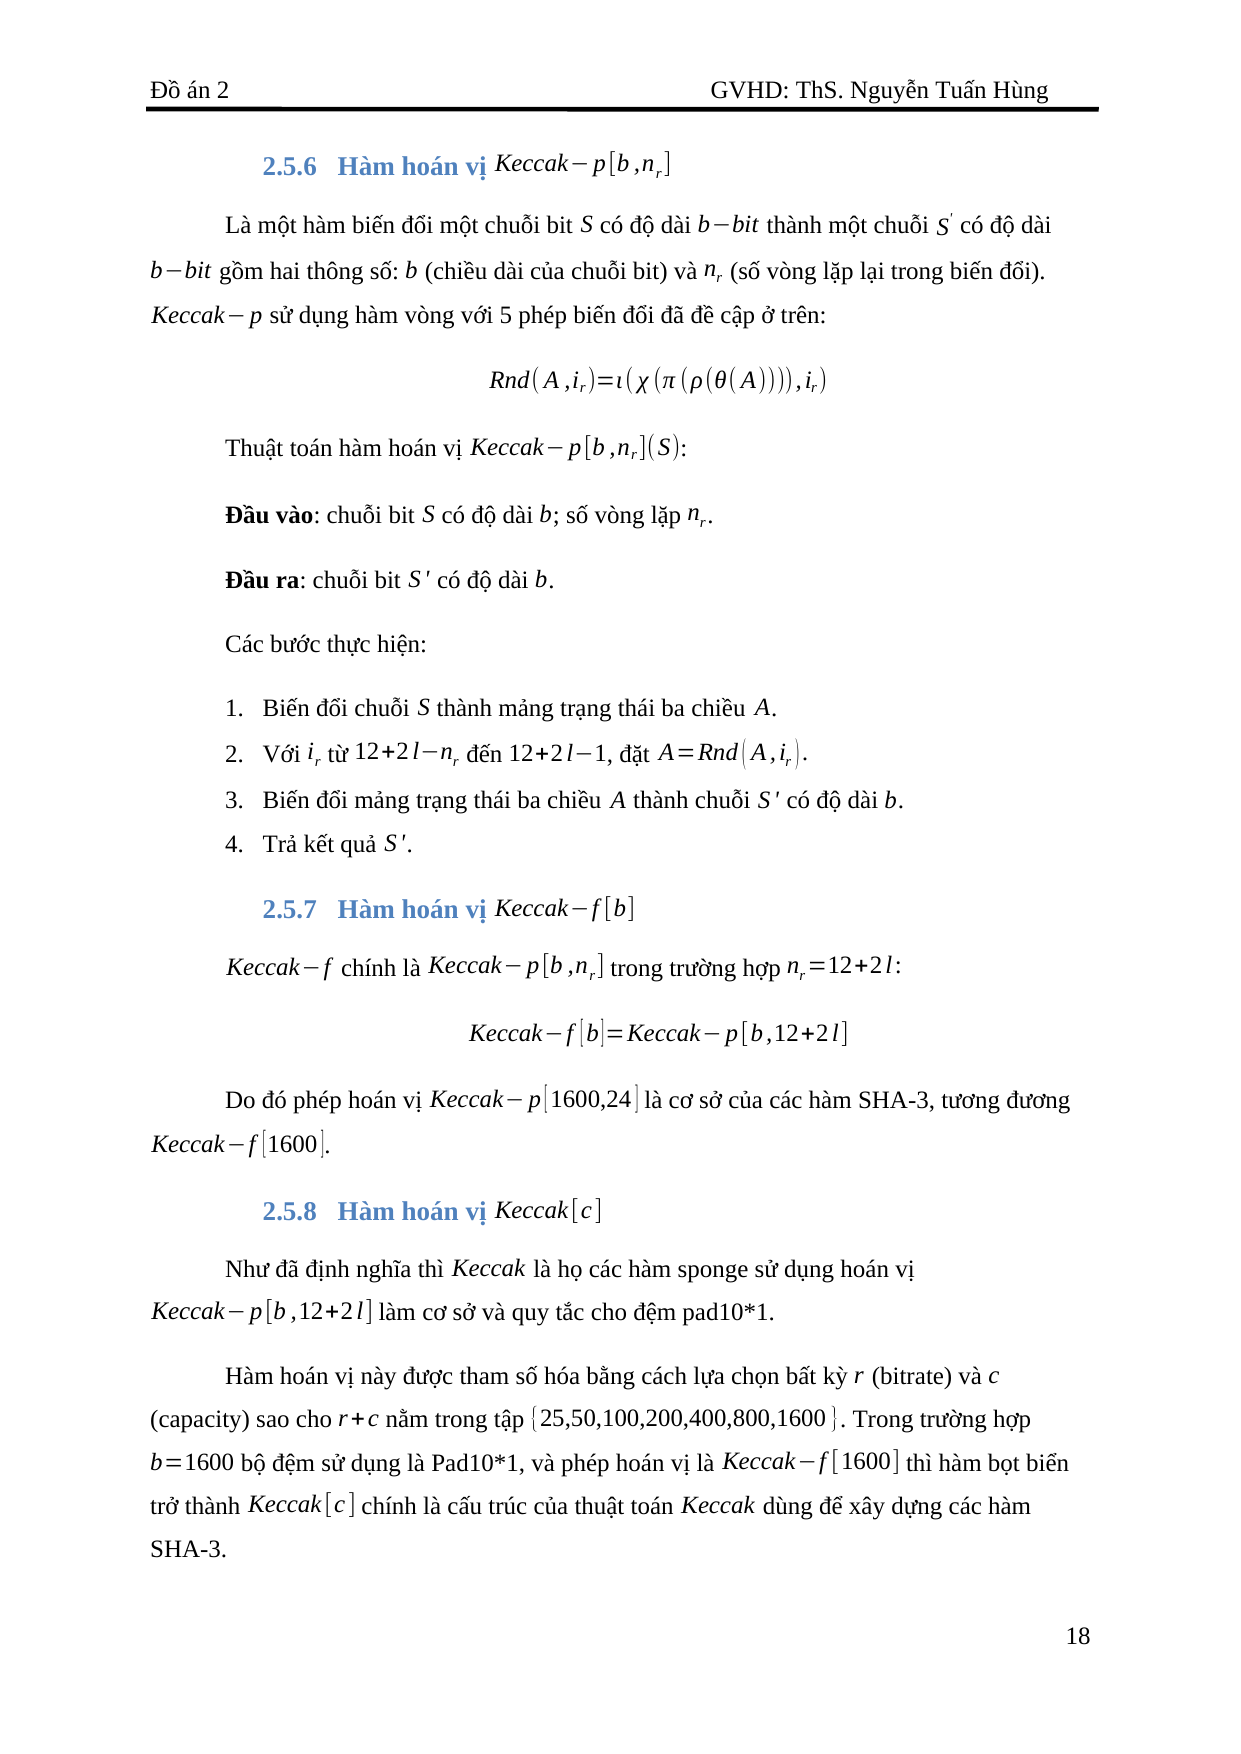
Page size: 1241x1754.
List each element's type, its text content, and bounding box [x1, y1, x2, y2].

text Hàm hoán vị này được tham số hóa bằng cách lựa chọn bất kỳ (bitrate) và (capacity) sao cho nằm trong tập . Trong trường hợp bộ đệm sử dụng là Pad10*1, và phép hoán vị là thì hàm bọt biển trở thành chính là cấu trúc của thuật toán dùng để xây dựng các hàm SHA-3. [150, 1361, 1090, 1563]
text Thuật toán hàm hoán vị : [150, 432, 1090, 464]
text Đầu vào: chuỗi bit có độ dài ; số vòng lặp . [150, 499, 1090, 530]
text Là một hàm biến đổi một chuỗi bit có độ dài thành một chuỗi có độ dài gồm hai thông số: (chiều dài của chuỗi bit) và (số vòng lặp lại trong biến đổi). sử dụng hàm vòng với 5 phép biến đổi đã đề cập ở trên: [150, 209, 1090, 329]
text Các bước thực hiện: [150, 629, 1090, 658]
subtitle Hàm hoán vị [262, 1195, 1090, 1226]
subtitle Hàm hoán vị [262, 893, 1090, 924]
list Với từ đến , đặt [225, 737, 1090, 771]
text chính là trong trường hợp [150, 952, 1090, 983]
text Như đã định nghĩa thì là họ các hàm sponge sử dụng hoán vị làm cơ sở và quy tắc cho đệm pad10*1. [150, 1254, 1090, 1326]
list Biến đổi chuỗi thành mảng trạng thái ba chiều . [225, 693, 1090, 722]
text Đầu ra: chuỗi bit có độ dài . [150, 566, 1090, 594]
text Do đó phép hoán vị là cơ sở của các hàm SHA-3, tương đương . [150, 1084, 1090, 1159]
list Trả kết quả . [225, 829, 1090, 857]
subtitle Hàm hoán vị [262, 150, 1090, 181]
list Biến đổi mảng trạng thái ba chiều thành chuỗi có độ dài . [225, 786, 1090, 814]
